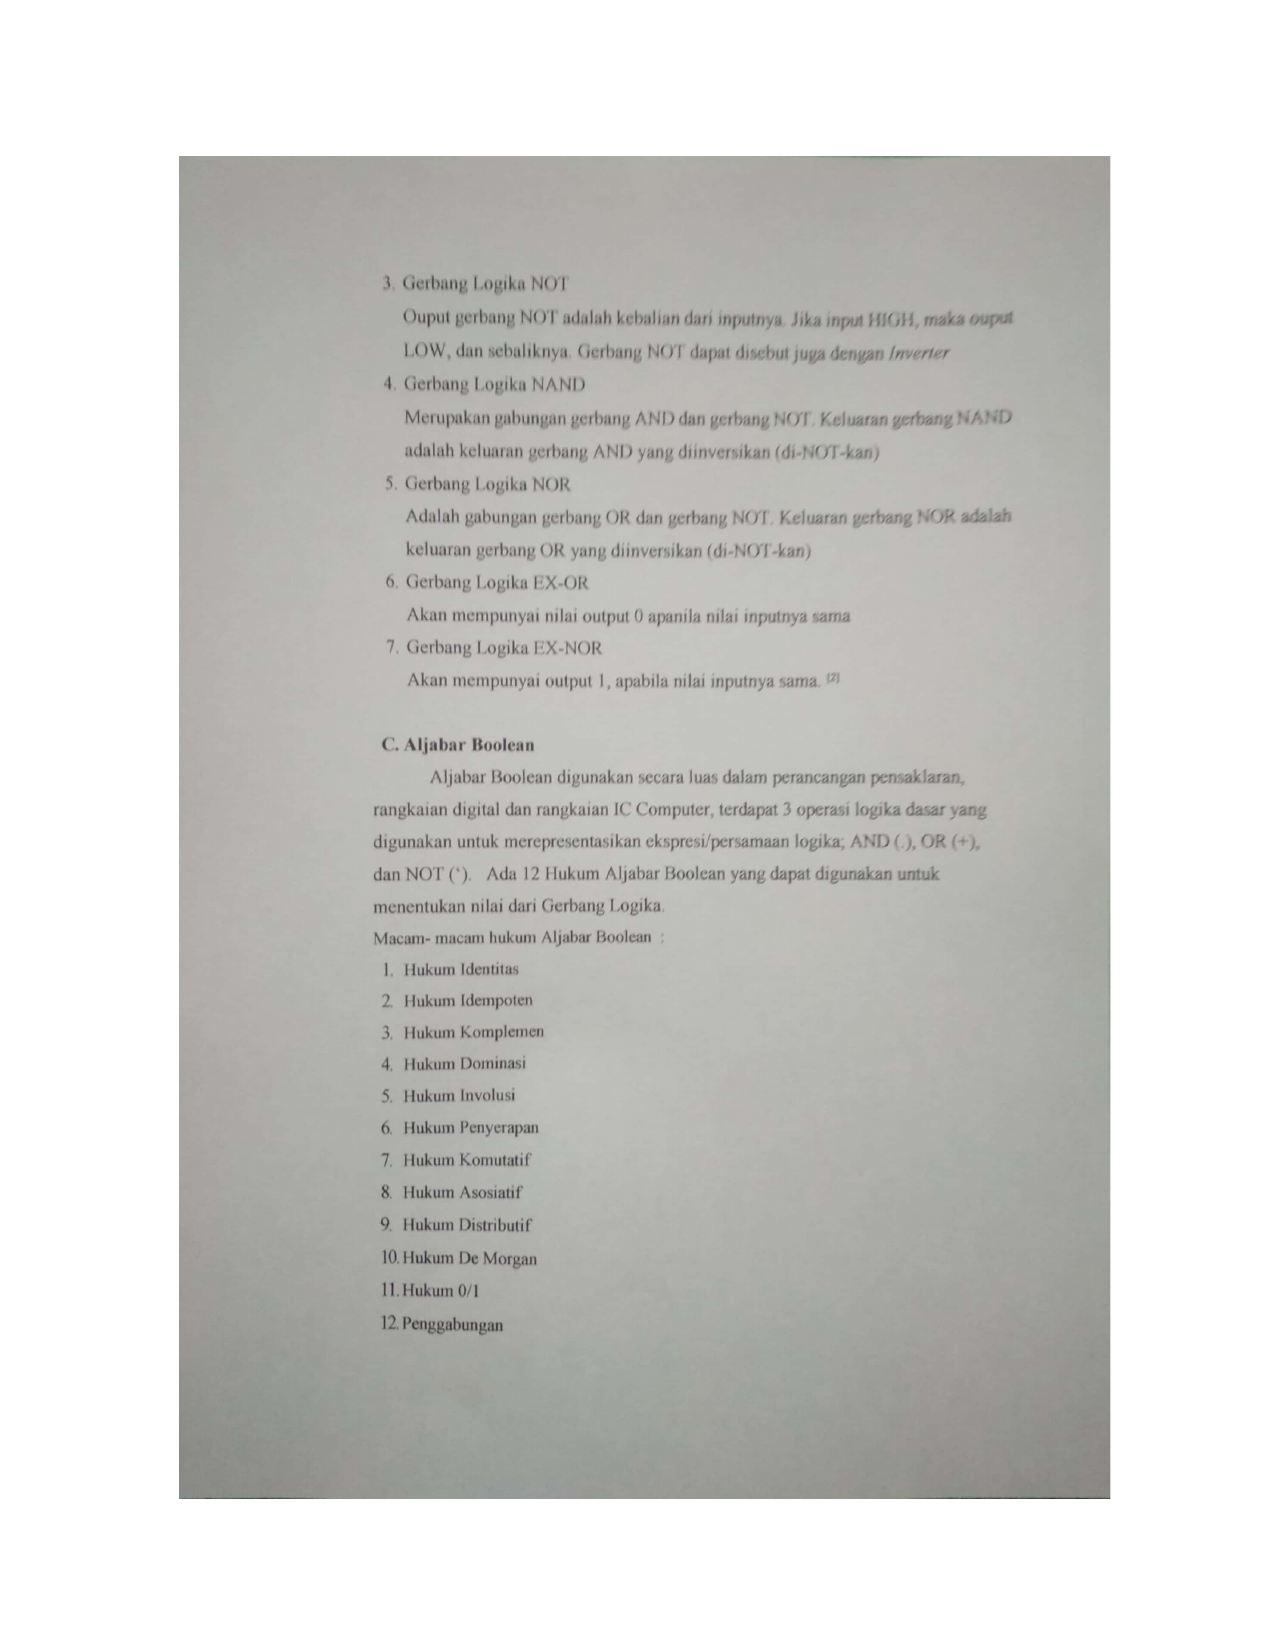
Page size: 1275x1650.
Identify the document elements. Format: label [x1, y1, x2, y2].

picture [179, 156, 1111, 1499]
